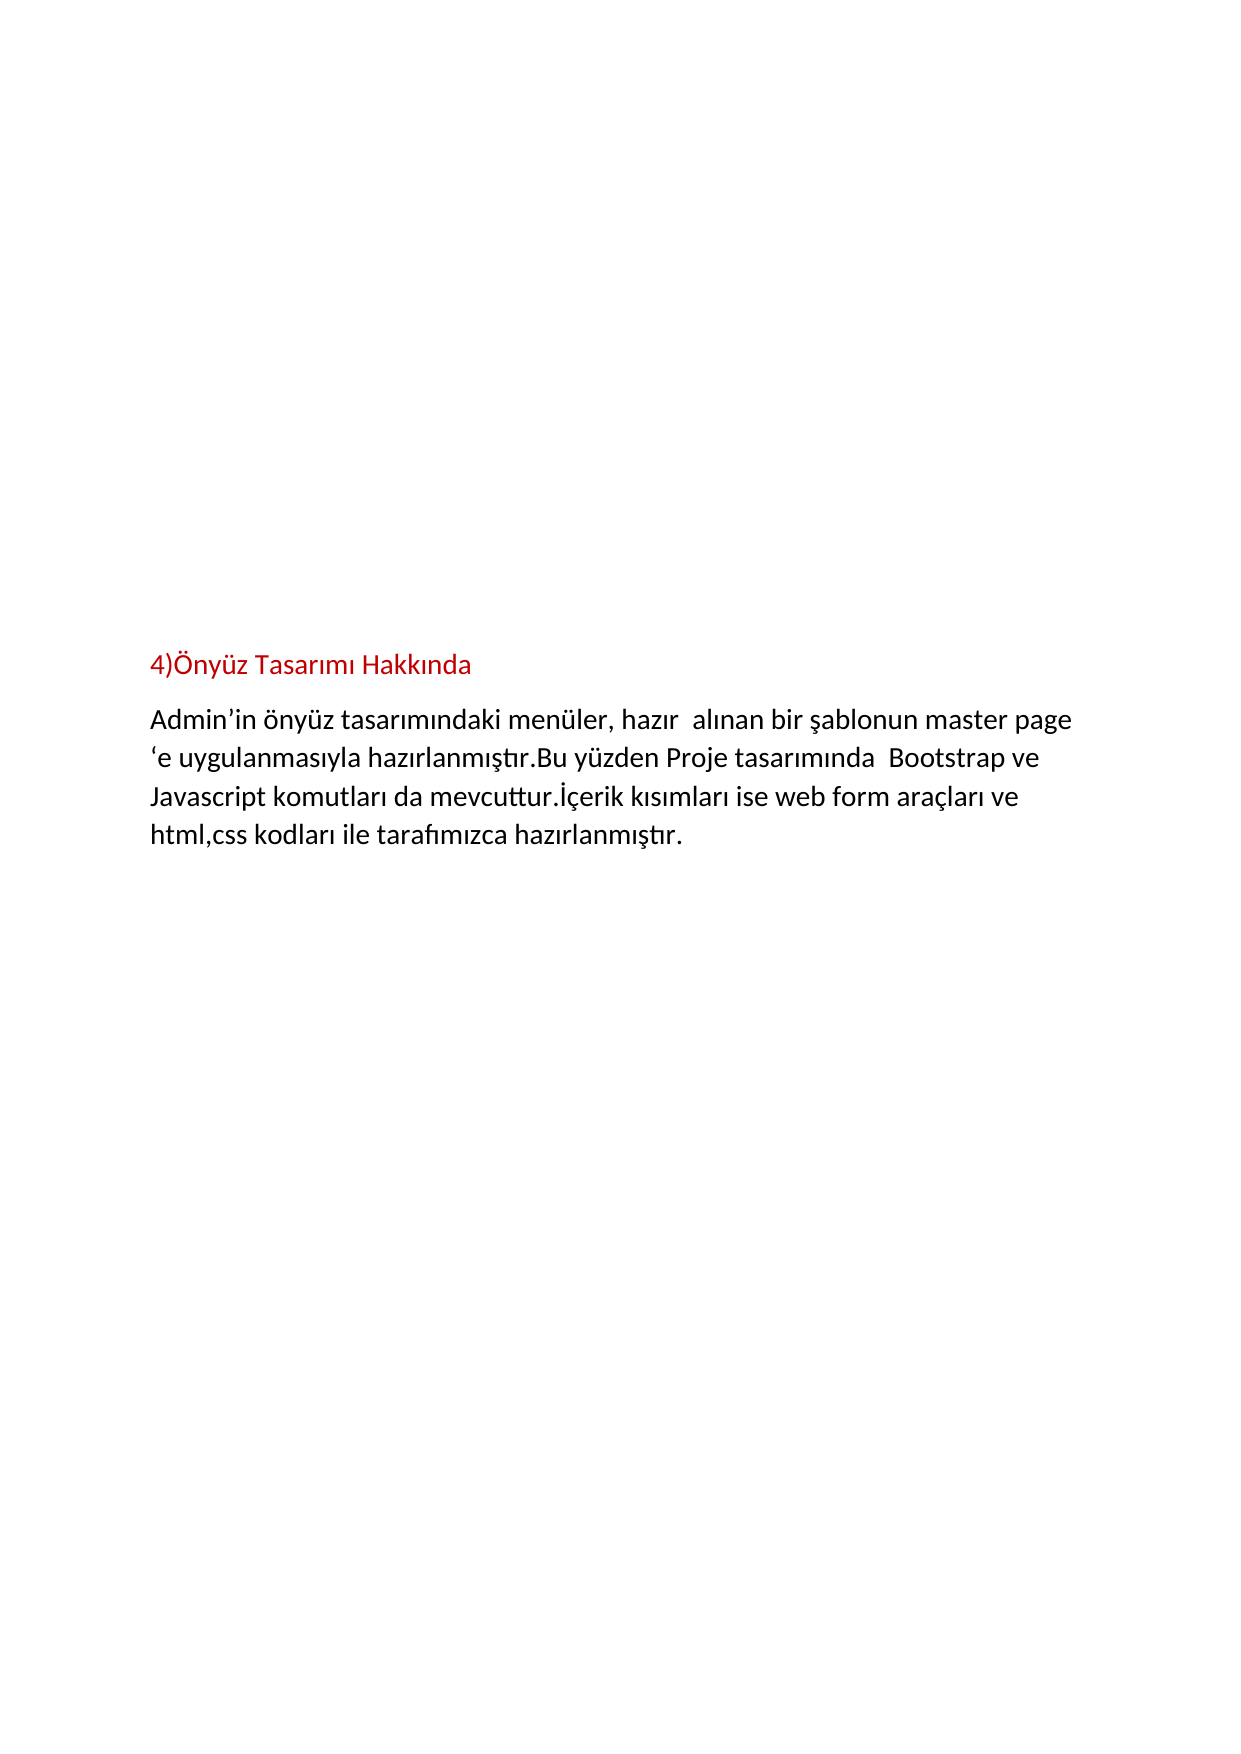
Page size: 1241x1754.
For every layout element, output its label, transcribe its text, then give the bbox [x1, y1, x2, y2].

text Admin’in önyüz tasarımındaki menüler, hazır alınan bir şablonun master page ‘e uygulanmasıyla hazırlanmıştır.Bu yüzden Proje tasarımında Bootstrap ve Javascript komutları da mevcuttur.İçerik kısımları ise web form araçları ve html,css kodları ile tarafımızca hazırlanmıştır. [150, 701, 1090, 852]
text 4)Önyüz Tasarımı Hakkında [150, 646, 1090, 682]
